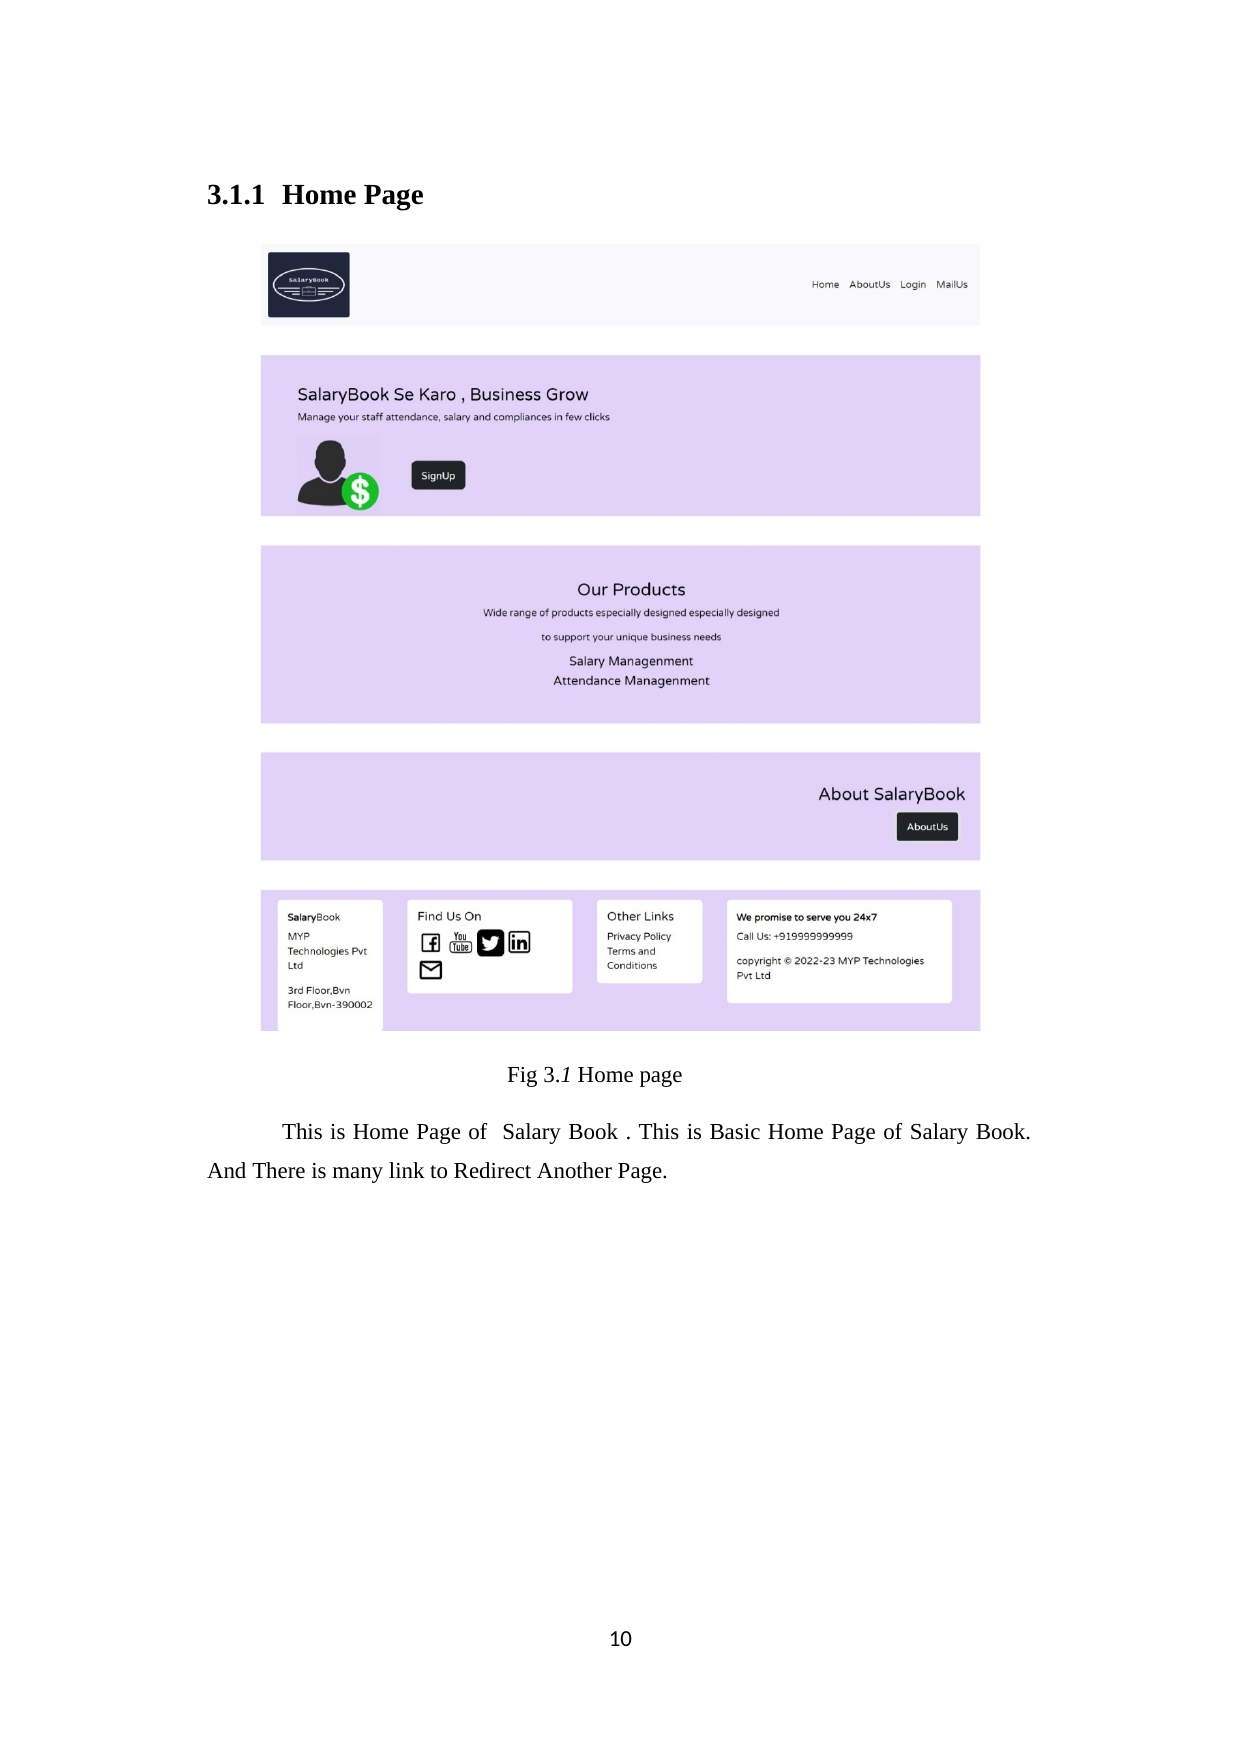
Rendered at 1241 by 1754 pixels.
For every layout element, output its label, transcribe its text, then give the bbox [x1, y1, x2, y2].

text This is Home Page of Salary Book . This is Basic Home Page of Salary Book. And There is many link to Redirect Another Page. [207, 1118, 1033, 1183]
picture [206, 244, 1034, 1031]
subtitle 3.1.1 Home Page [207, 177, 1033, 211]
text Fig 3.1 Home page [207, 1062, 1033, 1088]
